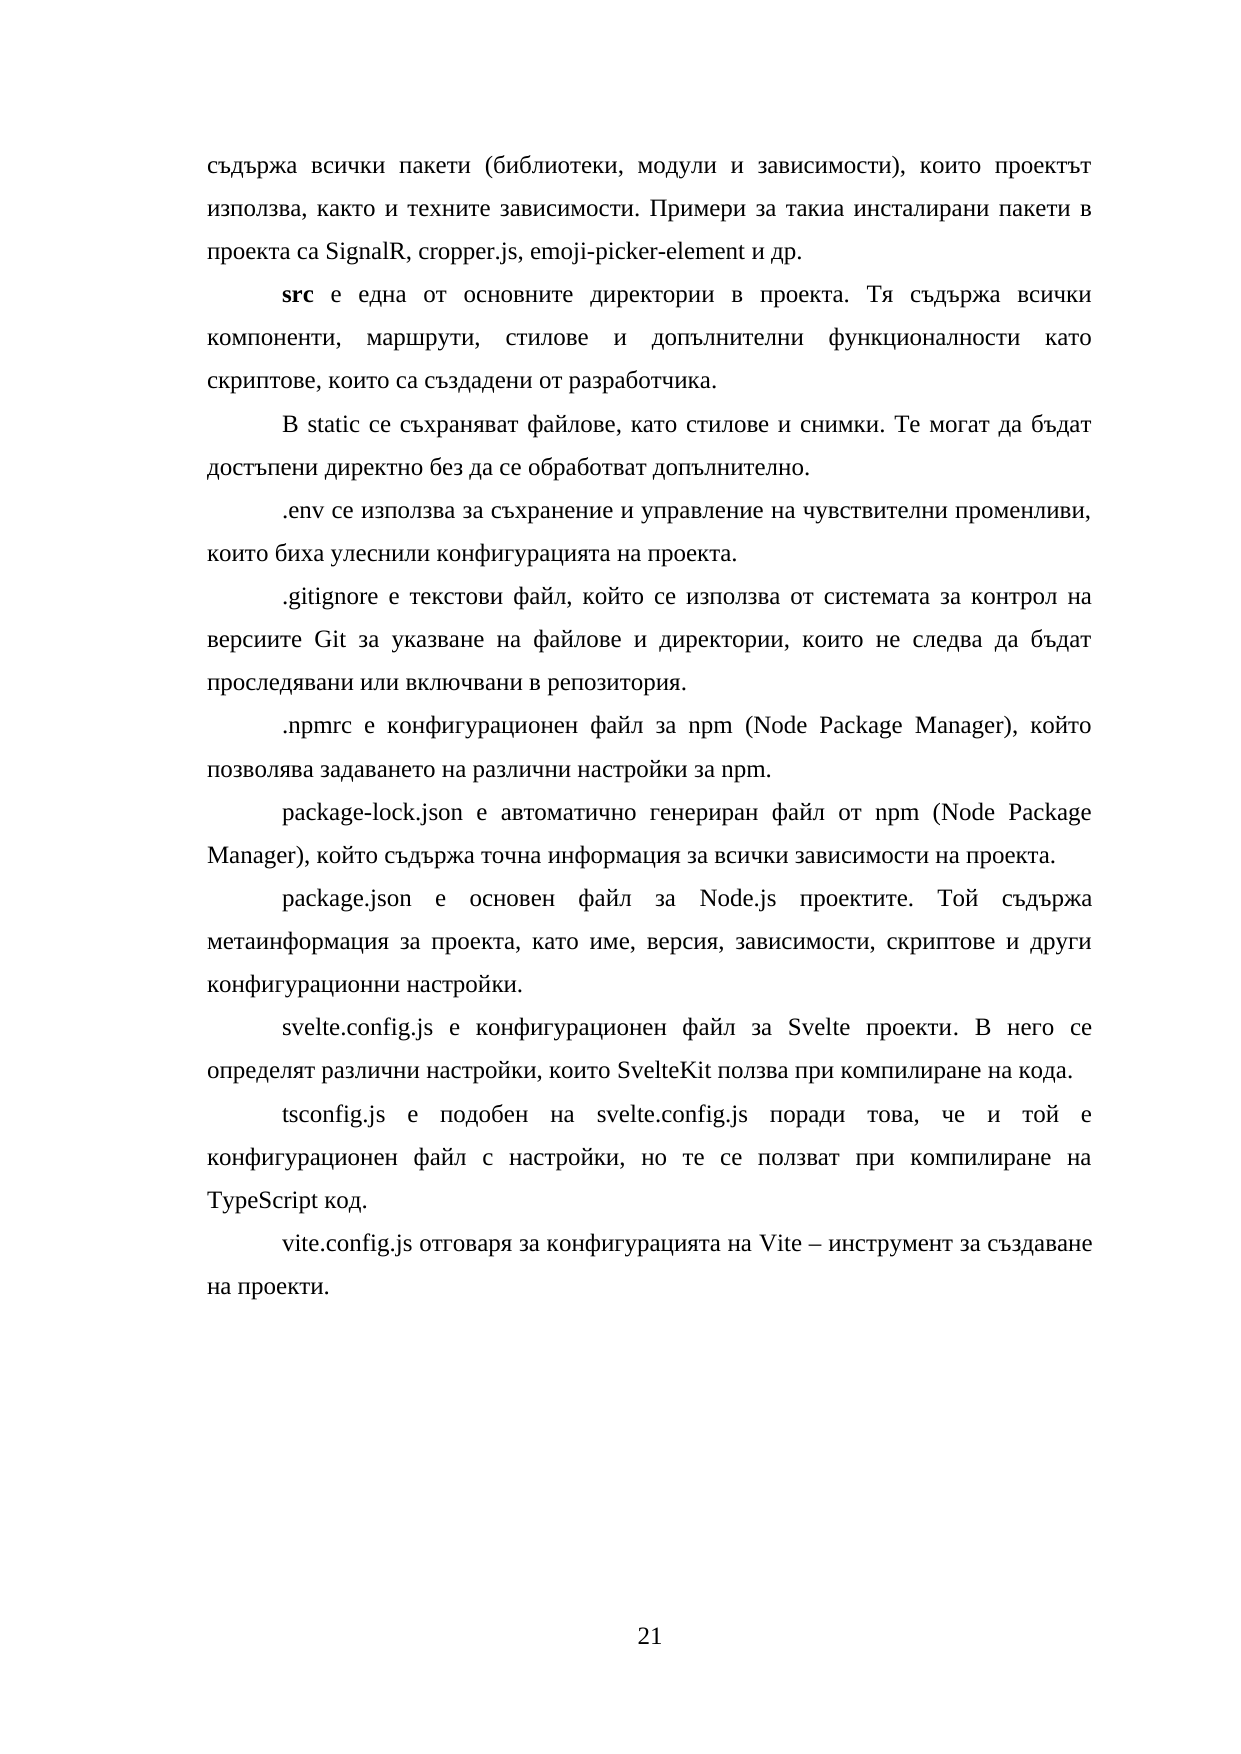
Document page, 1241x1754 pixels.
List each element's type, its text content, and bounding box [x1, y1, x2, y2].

text package-lock.json е автоматично генериран файл от npm (Node Package Manager), който съдържа точна информация за всички зависимости на проекта. [207, 797, 1092, 869]
text src е една от основните директории в проекта. Тя съдържа всички компоненти, маршрути, стилове и допълнителни функционалности като скриптове, които са създадени от разработчика. [207, 279, 1092, 394]
text svelte.config.js е конфигурационен файл за Svelte проекти. В него се определят различни настройки, които SvelteKit ползва при компилиране на кода. [207, 1012, 1092, 1084]
text .gitignore е текстови файл, който се използва от системата за контрол на версиите Git за указване на файлове и директории, които не следва да бъдат проследявани или включвани в репозитория. [207, 581, 1092, 696]
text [207, 150, 1092, 265]
text В static се съхраняват файлове, като стилове и снимки. Те могат да бъдат достъпени директно без да се обработват допълнително. [207, 409, 1092, 481]
text package.json e основен файл за Node.js проектите. Той съдържа метаинформация за проекта, като име, версия, зависимости, скриптове и други конфигурационни настройки. [207, 883, 1092, 998]
text vite.config.js отговаря за конфигурацията на Vite – инструмент за създаване на проекти. [207, 1228, 1092, 1300]
text .env се използва за съхранение и управление на чувствителни променливи, които биха улеснили конфигурацията на проекта. [207, 495, 1092, 567]
text .npmrc е конфигурационен файл за npm (Node Package Manager), който позволява задаването на различни настройки за npm. [207, 711, 1092, 782]
text tsconfig.js е подобен на svelte.config.js поради това, че и той е конфигурационен файл с настройки, но те се ползват при компилиране на TypeScript код. [207, 1099, 1092, 1214]
